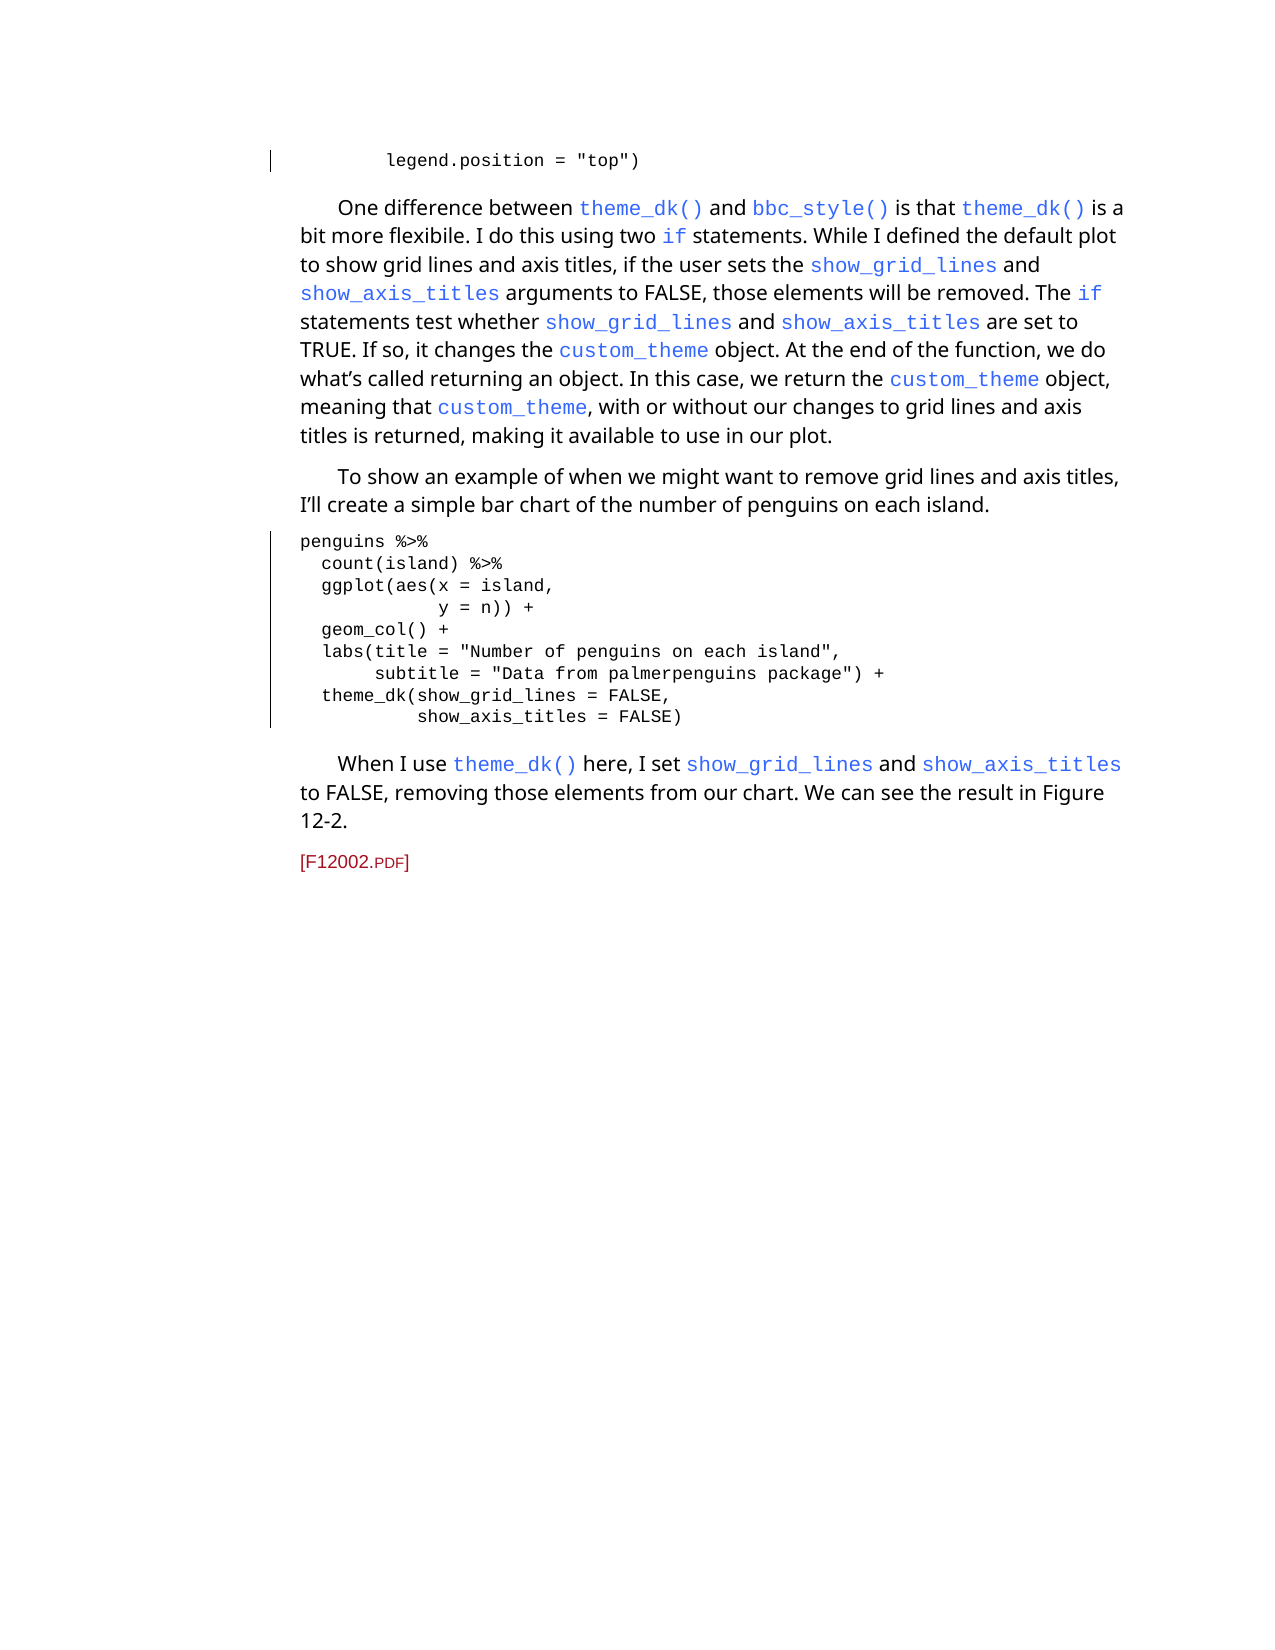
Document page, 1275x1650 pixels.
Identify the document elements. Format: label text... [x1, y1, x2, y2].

text [F12002.pdf] [300, 847, 1125, 872]
text subtitle = "Data from palmerpenguins package") + [271, 663, 1125, 684]
text count(island) %>% [271, 553, 1125, 575]
text show_axis_titles = FALSE) [271, 706, 1125, 728]
text legend.position = "top") [271, 150, 1125, 172]
text One difference between theme_dk() and bbc_style() is that theme_dk() is a bit more flexibile. I do this using two if statements. While I defined the default plot to show grid lines and axis titles, if the user sets the show_grid_lines and show_axis_titles arguments to FALSE, those elements will be removed. The if statements test whether show_grid_lines and show_axis_titles are set to TRUE. If so, it changes the custom_theme object. At the end of the function, we do what’s called returning an object. In this case, we return the custom_theme object, meaning that custom_theme, with or without our changes to grid lines and axis titles is returned, making it available to use in our plot. [300, 193, 1125, 449]
text labs(title = "Number of penguins on each island", [271, 641, 1125, 663]
text geom_col() + [271, 619, 1125, 641]
text ggplot(aes(x = island, [271, 575, 1125, 597]
text When I use theme_dk() here, I set show_grid_lines and show_axis_titles to FALSE, removing those elements from our chart. We can see the result in Figure 12-2. [300, 749, 1125, 834]
text penguins %>% [271, 531, 1125, 553]
text theme_dk(show_grid_lines = FALSE, [271, 684, 1125, 706]
text To show an example of when we might want to remove grid lines and axis titles, I’ll create a simple bar chart of the number of penguins on each island. [300, 462, 1125, 519]
text y = n)) + [271, 597, 1125, 619]
